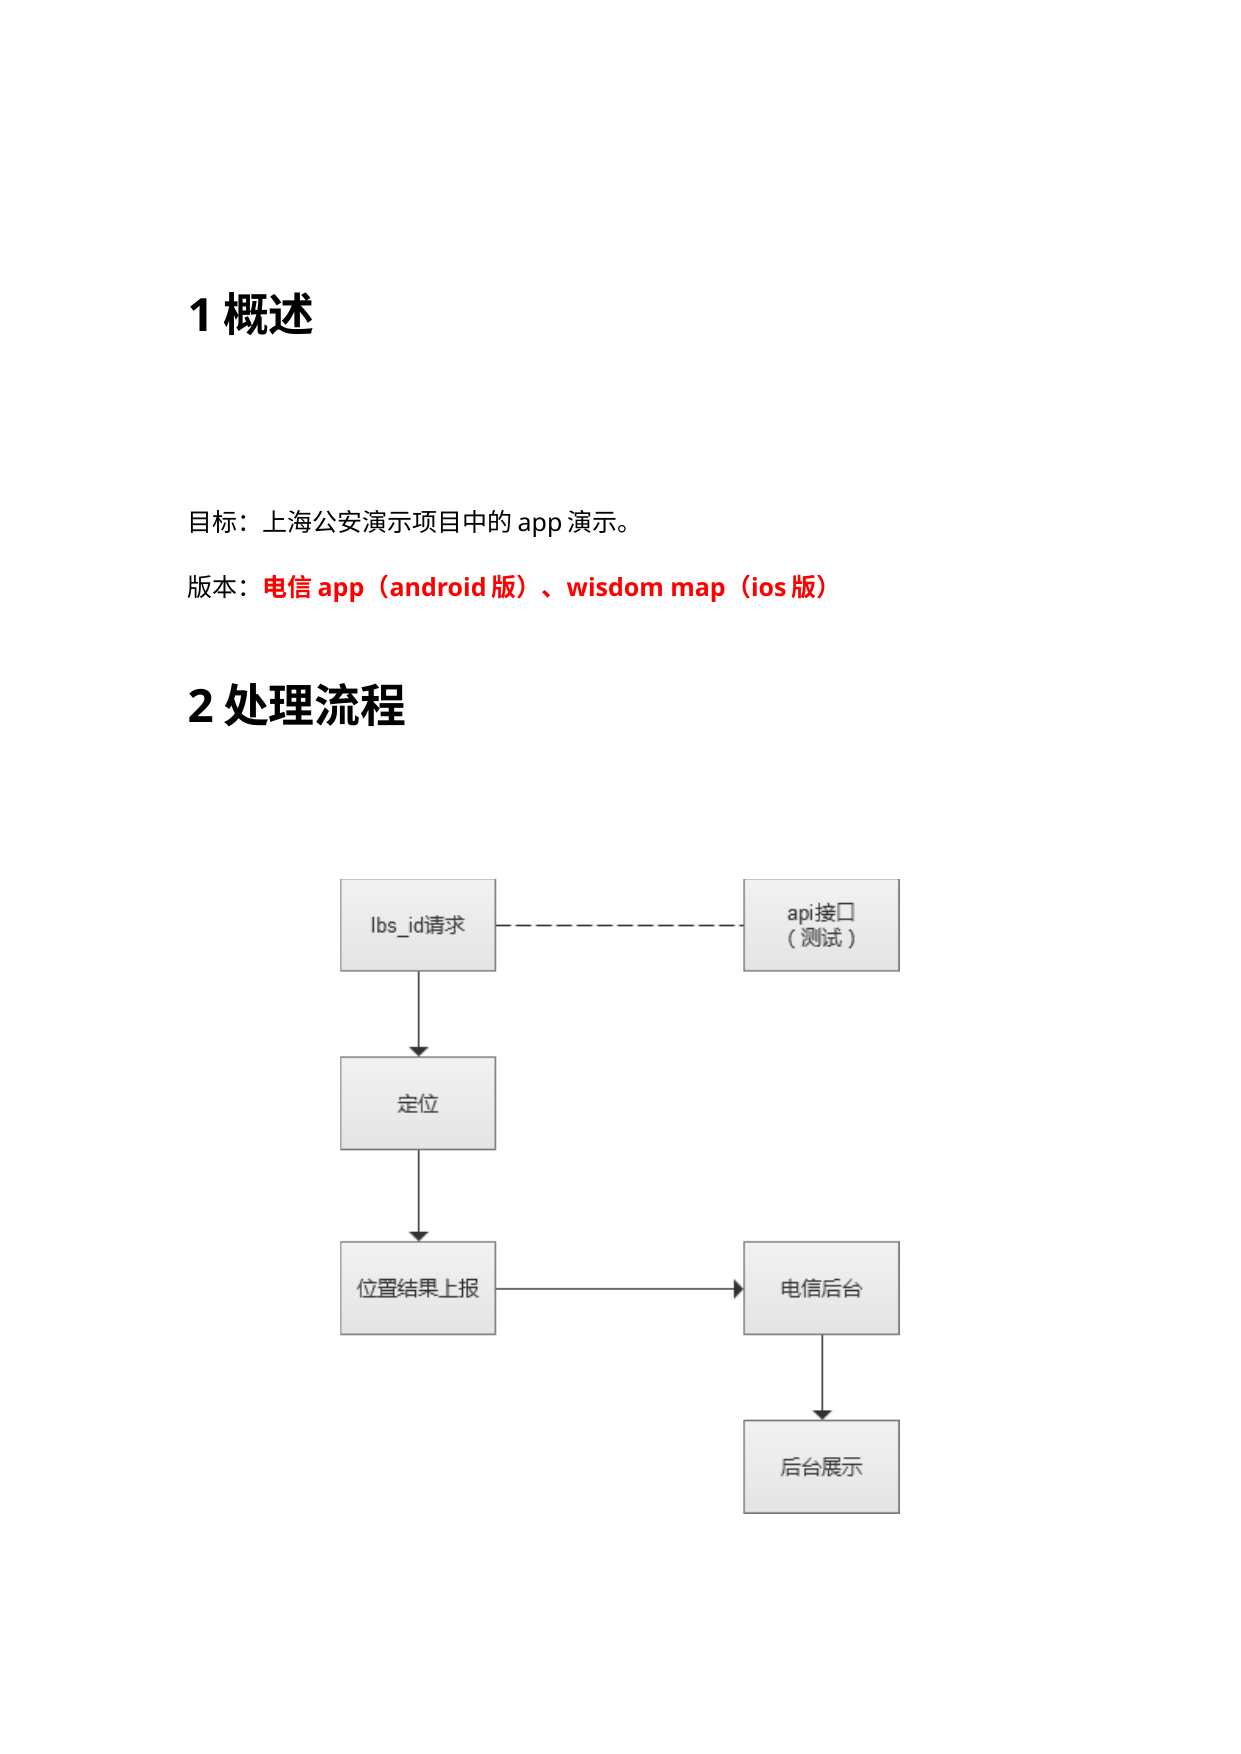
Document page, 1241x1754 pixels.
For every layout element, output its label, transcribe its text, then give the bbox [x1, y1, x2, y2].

picture [340, 879, 900, 1514]
text 目标：上海公安演示项目中的app演示。 [187, 488, 1053, 553]
subtitle 1概述 [187, 262, 1053, 360]
subtitle 2处理流程 [187, 653, 1053, 751]
text 版本：电信app（android版）、wisdom map（ios版） [187, 553, 1053, 618]
